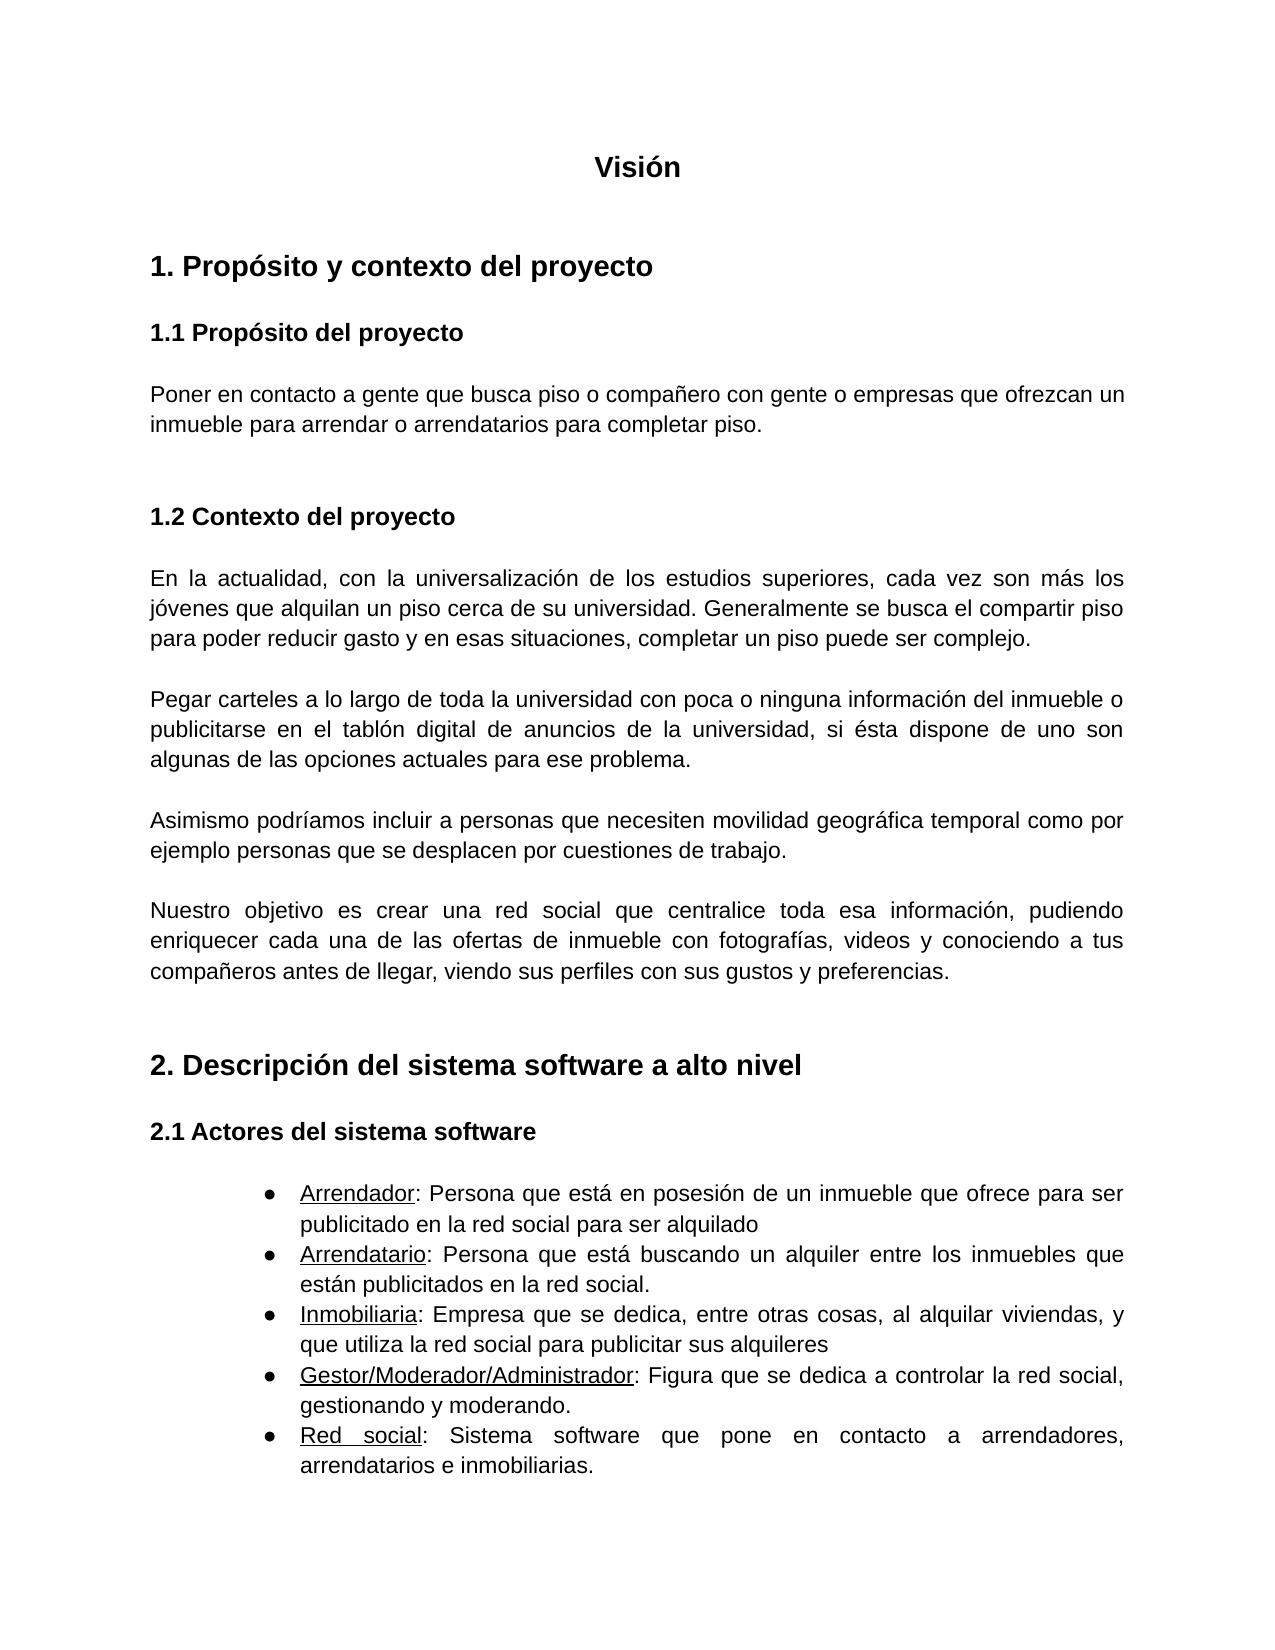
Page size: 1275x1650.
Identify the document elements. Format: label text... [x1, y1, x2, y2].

list Red social: Sistema software que pone en contacto a arrendadores, arrendatarios e inmobiliarias. [263, 1422, 1125, 1478]
list Inmobiliaria: Empresa que se dedica, entre otras cosas, al alquilar viviendas, y que utiliza la red social para publicitar sus alquileres [263, 1301, 1125, 1358]
list Gestor/Moderador/Administrador: Figura que se dedica a controlar la red social, gestionando y moderando. [263, 1362, 1125, 1418]
text Nuestro objetivo es crear una red social que centralice toda esa información, pudiendo enriquecer cada una de las ofertas de inmueble con fotografías, videos y conociendo a tus compañeros antes de llegar, viendo sus perfiles con sus gustos y preferencias. [150, 897, 1125, 984]
text 1.1 Propósito del proyecto [150, 318, 1125, 346]
text 1.2 Contexto del proyecto [150, 502, 1125, 531]
list Arrendatario: Persona que está buscando un alquiler entre los inmuebles que están publicitados en la red social. [263, 1241, 1125, 1297]
text Visión [150, 150, 1125, 183]
text En la actualidad, con la universalización de los estudios superiores, cada vez son más los jóvenes que alquilan un piso cerca de su universidad. Generalmente se busca el compartir piso para poder reducir gasto y en esas situaciones, completar un piso puede ser complejo. [150, 565, 1125, 652]
text Asimismo podríamos incluir a personas que necesiten movilidad geográfica temporal como por ejemplo personas que se desplacen por cuestiones de trabajo. [150, 807, 1125, 863]
text Poner en contacto a gente que busca piso o compañero con gente o empresas que ofrezcan un inmueble para arrendar o arrendatarios para completar piso. [150, 381, 1125, 437]
list Arrendador: Persona que está en posesión de un inmueble que ofrece para ser publicitado en la red social para ser alquilado [263, 1180, 1125, 1237]
text 1. Propósito y contexto del proyecto [150, 249, 1125, 282]
text 2.1 Actores del sistema software [150, 1117, 1125, 1146]
text Pegar carteles a lo largo de toda la universidad con poca o ninguna información del inmueble o publicitarse en el tablón digital de anuncios de la universidad, si ésta dispone de uno son algunas de las opciones actuales para ese problema. [150, 686, 1125, 773]
text 2. Descripción del sistema software a alto nivel [150, 1048, 1125, 1082]
